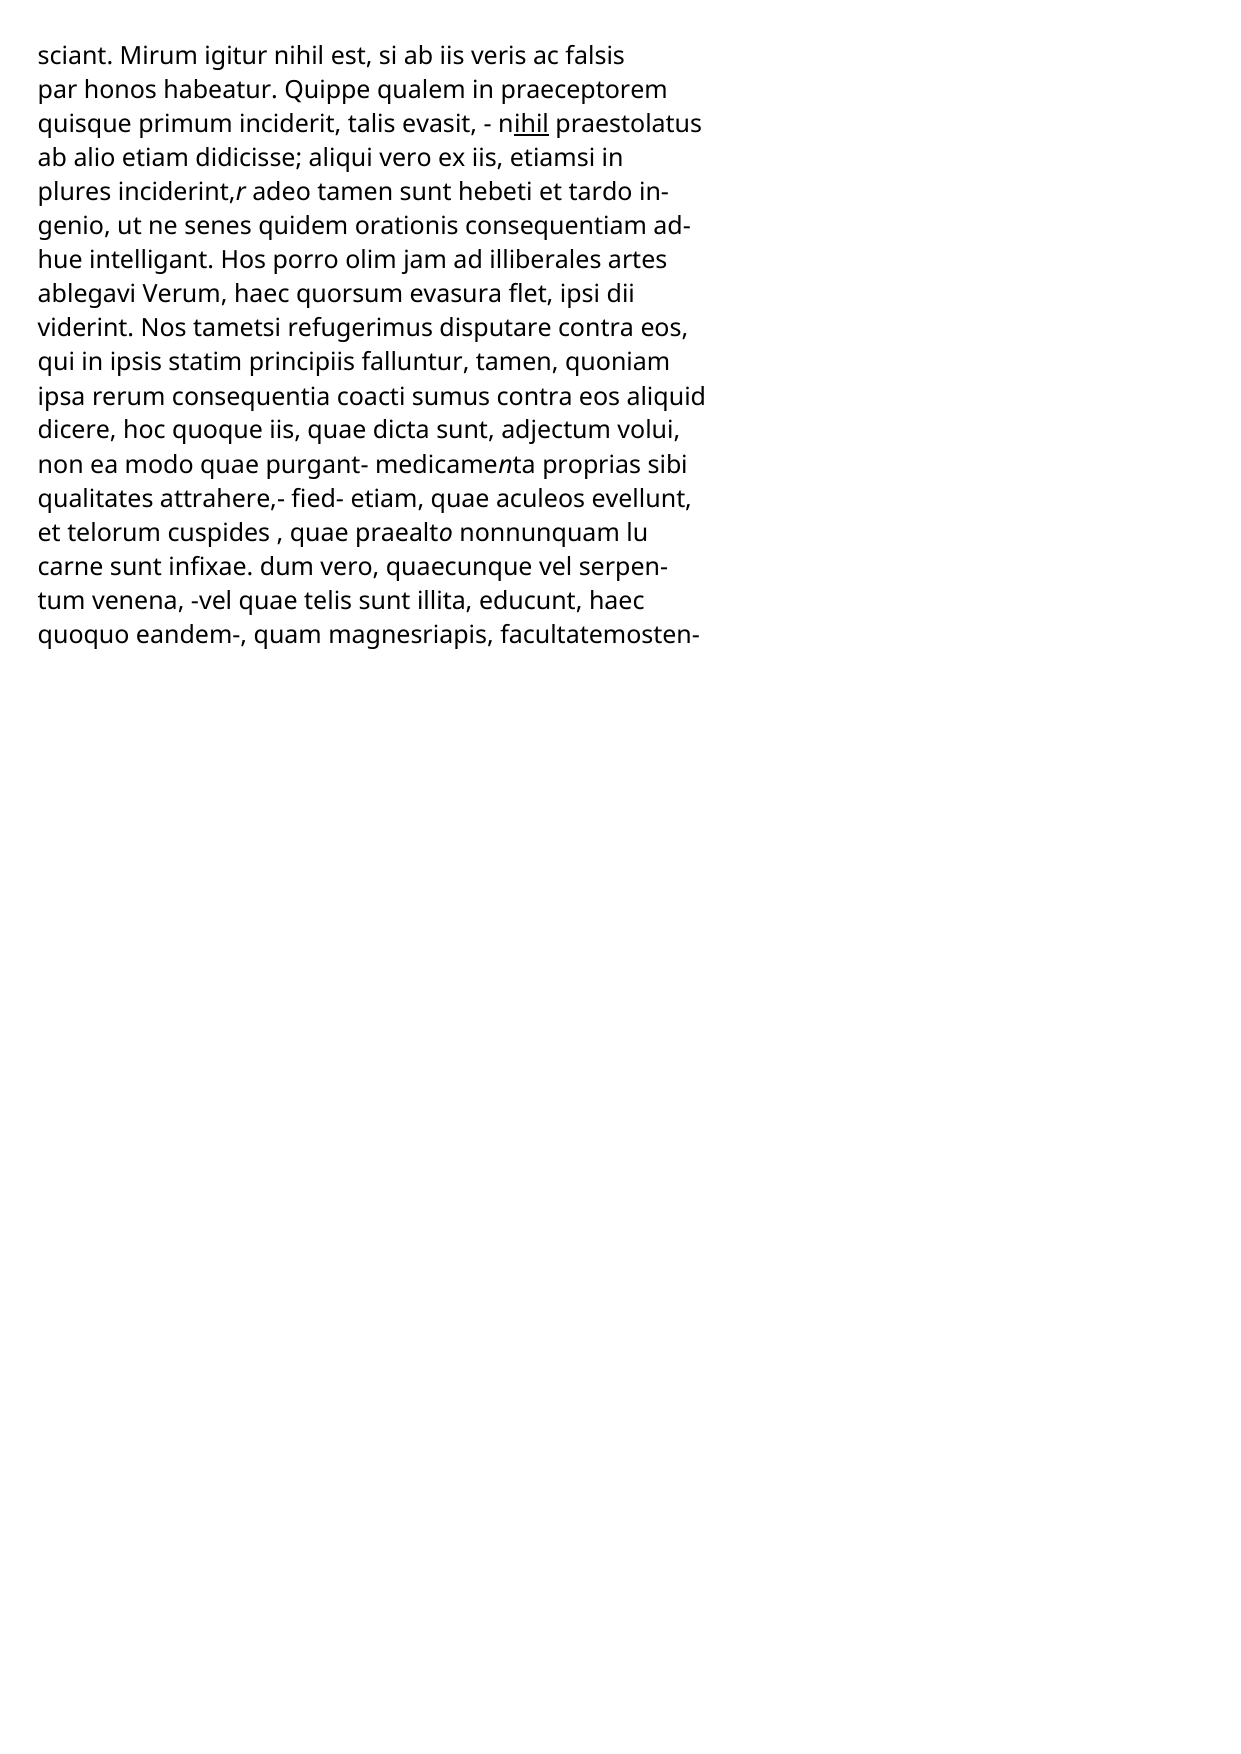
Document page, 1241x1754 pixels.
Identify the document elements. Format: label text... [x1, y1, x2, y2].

text sciant. Mirum igitur nihil est, si ab iis veris ac falsis par honos habeatur. Quippe qualem in praeceptorem quisque primum inciderit, talis evasit, - nihil praestolatus ab alio etiam didicisse; aliqui vero ex iis, etiamsi in plures inciderint,r adeo tamen sunt hebeti et tardo in- genio, ut ne senes quidem orationis consequentiam ad- hue intelligant. Hos porro olim jam ad illiberales artes ablegavi Verum, haec quorsum evasura flet, ipsi dii viderint. Nos tametsi refugerimus disputare contra eos, qui in ipsis statim principiis falluntur, tamen, quoniam ipsa rerum consequentia coacti sumus contra eos aliquid dicere, hoc quoque iis, quae dicta sunt, adjectum volui, non ea modo quae purgant- medicamenta proprias sibi qualitates attrahere,- fied- etiam, quae aculeos evellunt, et telorum cuspides , quae praealto nonnunquam lu carne sunt infixae. dum vero, quaecunque vel serpen- tum venena, -vel quae telis sunt illita, educunt, haec quoquo eandem-, quam magnesriapis, facultatemosten- [37, 37, 1203, 651]
